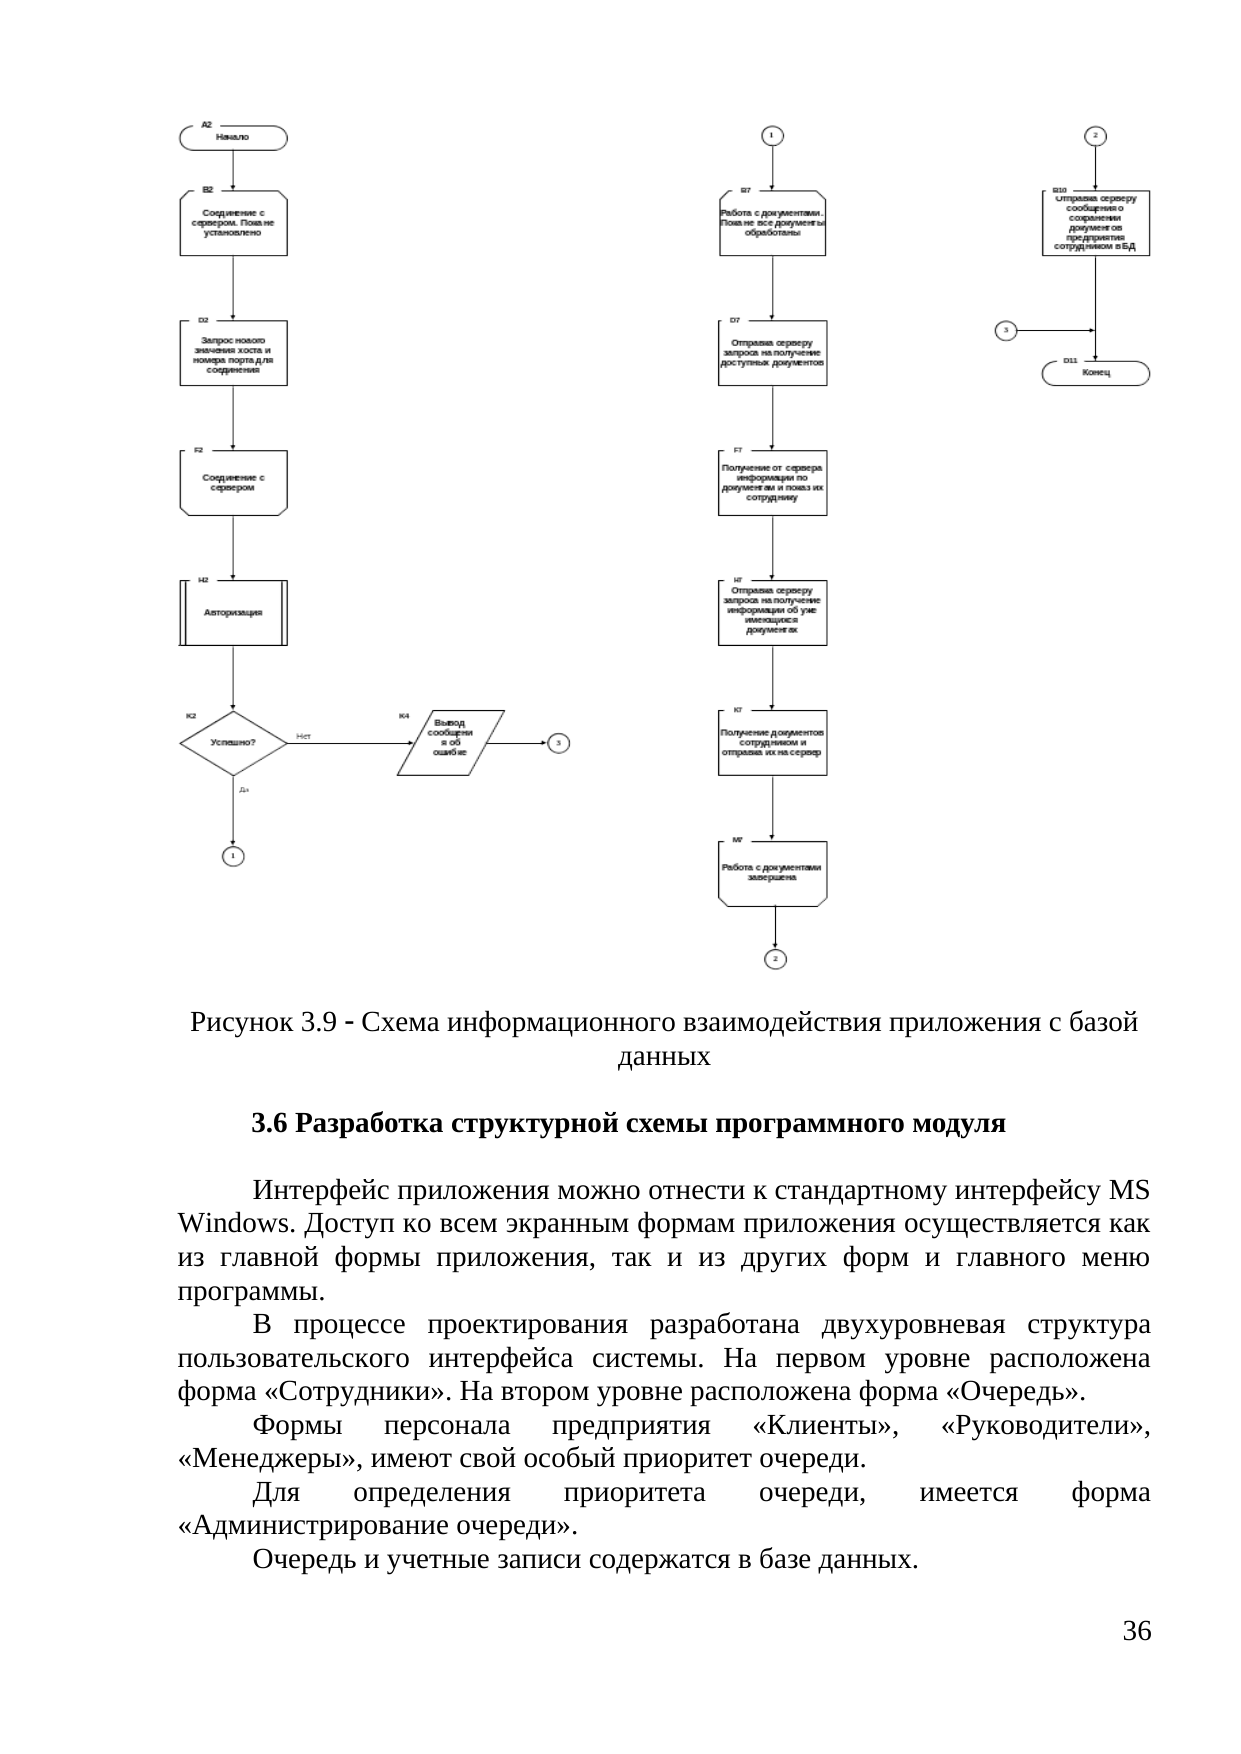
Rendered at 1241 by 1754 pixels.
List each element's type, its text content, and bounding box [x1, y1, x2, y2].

text Рисунок 3.9 Схема информационного взаимодействия приложения с базой данных [177, 1004, 1152, 1071]
text Для определения приоритета очереди, имеется форма «Администрирование очереди». [177, 1474, 1152, 1541]
subtitle 3.6 Разработка структурной схемы программного модуля [177, 1105, 1152, 1138]
text В процессе проектирования разработана двухуровневая структура пользовательского интерфейса системы. На первом уровне расположена форма «Сотрудники». На втором уровне расположена форма «Очередь». [177, 1306, 1152, 1407]
text Очередь и учетные записи содержатся в базе данных. [177, 1541, 1152, 1574]
text Формы персонала предприятия «Клиенты», «Руководители», «Менеджеры», имеют свой особый приоритет очереди. [177, 1407, 1152, 1474]
text Интерфейс приложения можно отнести к стандартному интерфейсу MS Windows. Доступ ко всем экранным формам приложения осуществляется как из главной формы приложения, так и из других форм и главного меню программы. [177, 1172, 1152, 1306]
